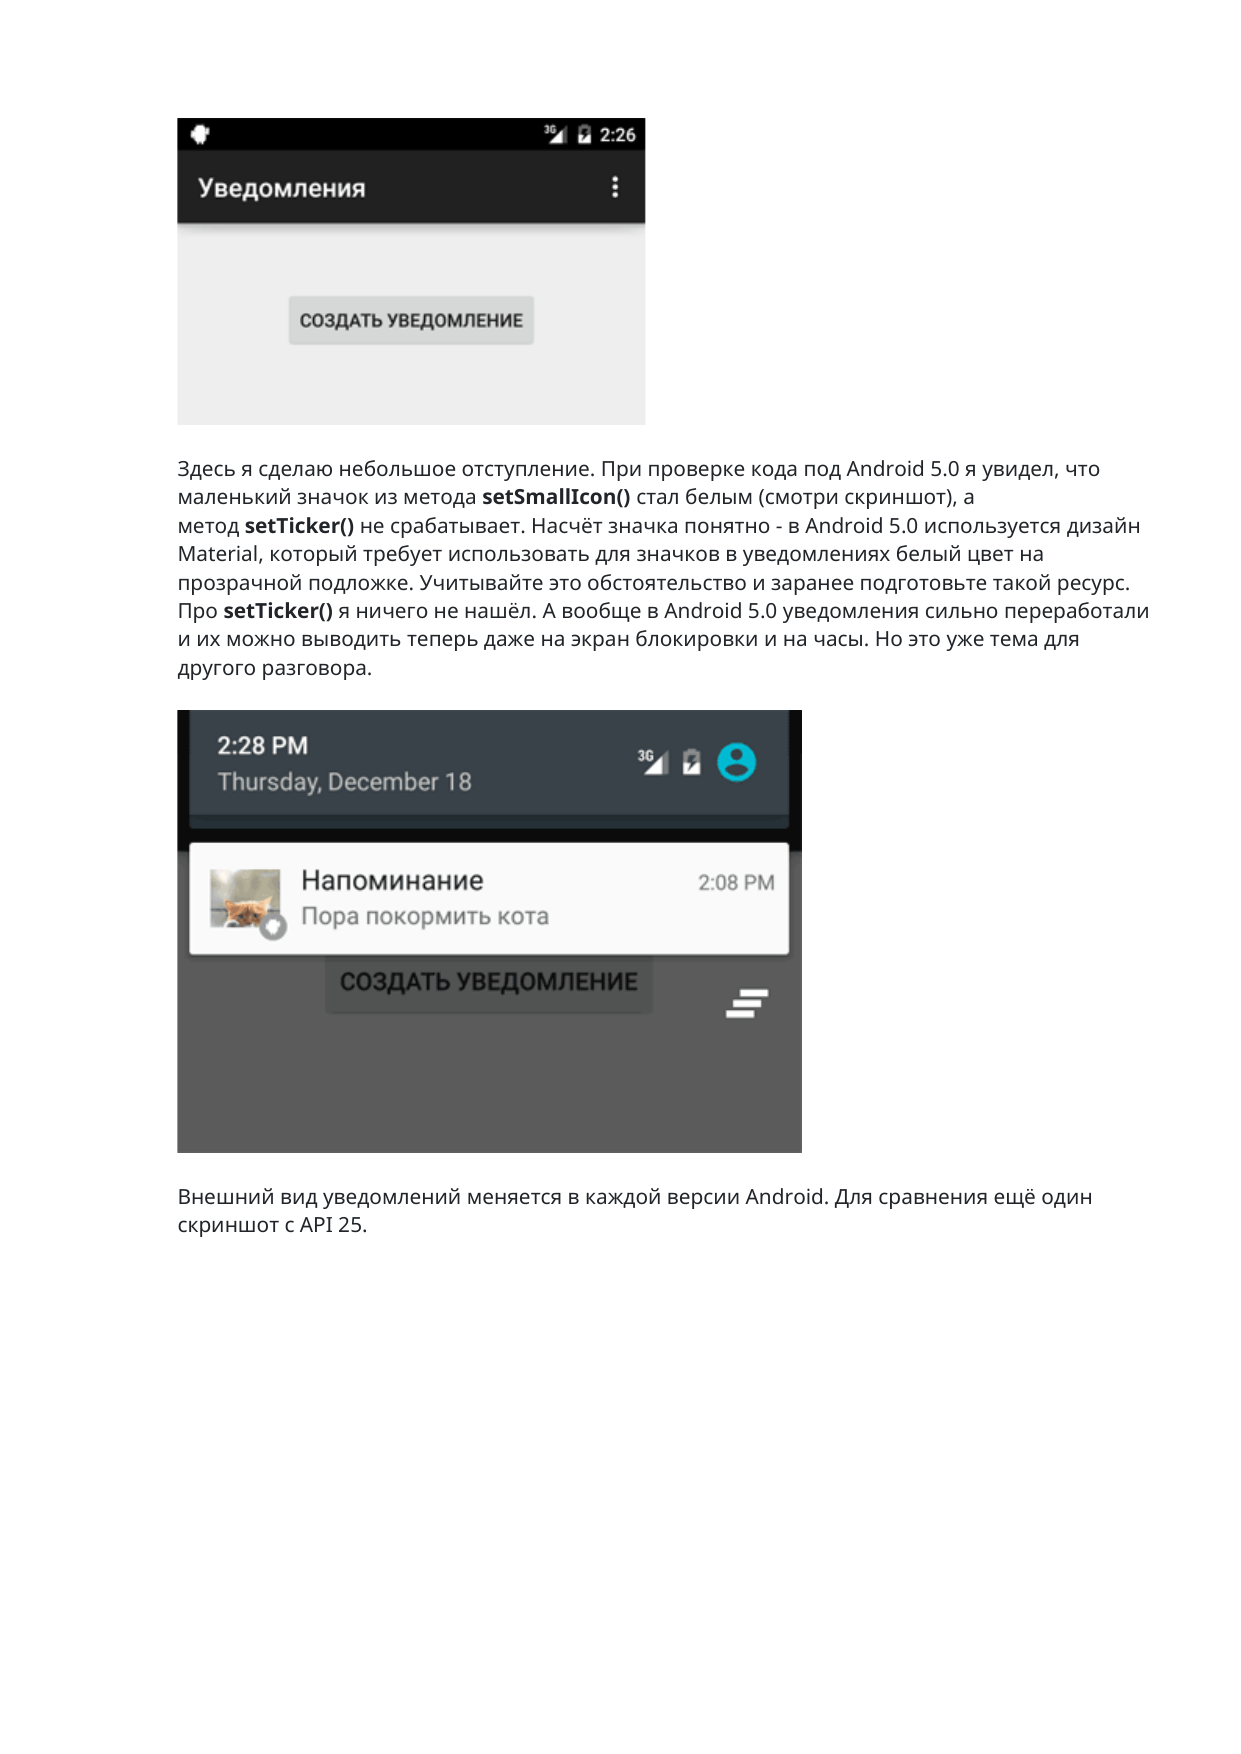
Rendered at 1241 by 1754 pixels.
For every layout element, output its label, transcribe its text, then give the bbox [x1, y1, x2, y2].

text Внешний вид уведомлений меняется в каждой версии Android. Для сравнения ещё один скриншот с API 25. [177, 1182, 1152, 1239]
picture [177, 118, 646, 425]
text Здесь я сделаю небольшое отступление. При проверке кода под Android 5.0 я увидел, что маленький значок из метода setSmallIcon() стал белым (смотри скриншот), а метод setTicker() не срабатывает. Насчёт значка понятно - в Android 5.0 используется дизайн Material, который требует использовать для значков в уведомлениях белый цвет на прозрачной подложке. Учитывайте это обстоятельство и заранее подготовьте такой ресурс. Про setTicker() я ничего не нашёл. А вообще в Android 5.0 уведомления сильно переработали и их можно выводить теперь даже на экран блокировки и на часы. Но это уже тема для другого разговора. [177, 454, 1152, 681]
picture [177, 710, 802, 1153]
